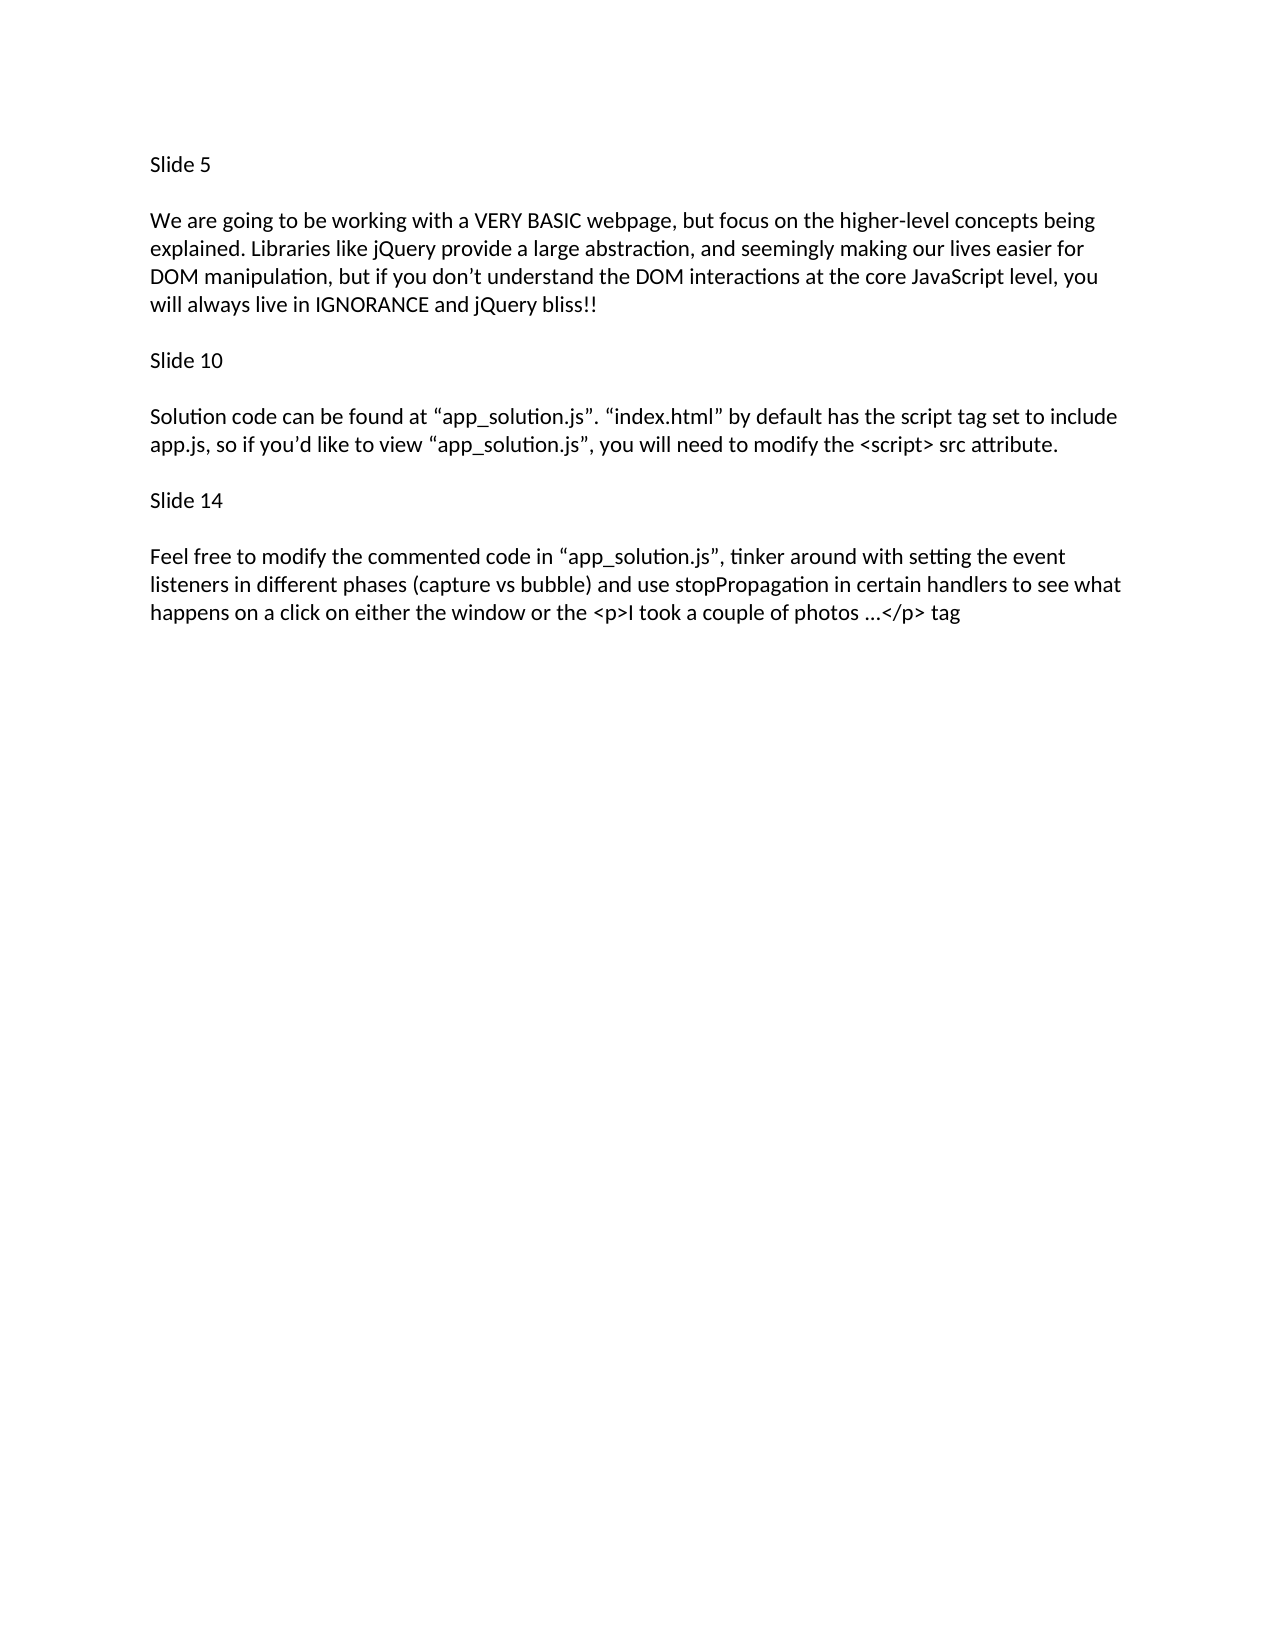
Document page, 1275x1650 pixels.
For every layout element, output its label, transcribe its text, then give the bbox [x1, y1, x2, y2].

text Slide 10 [150, 346, 1125, 374]
text Feel free to modify the commented code in “app_solution.js”, tinker around with setting the event listeners in different phases (capture vs bubble) and use stopPropagation in certain handlers to see what happens on a click on either the window or the <p>I took a couple of photos ...</p> tag [150, 542, 1125, 626]
text We are going to be working with a VERY BASIC webpage, but focus on the higher-level concepts being explained. Libraries like jQuery provide a large abstraction, and seemingly making our lives easier for DOM manipulation, but if you don’t understand the DOM interactions at the core JavaScript level, you will always live in IGNORANCE and jQuery bliss!! [150, 206, 1125, 318]
text Slide 14 [150, 486, 1125, 514]
text Slide 5 [150, 150, 1125, 178]
text Solution code can be found at “app_solution.js”. “index.html” by default has the script tag set to include app.js, so if you’d like to view “app_solution.js”, you will need to modify the <script> src attribute. [150, 402, 1125, 458]
